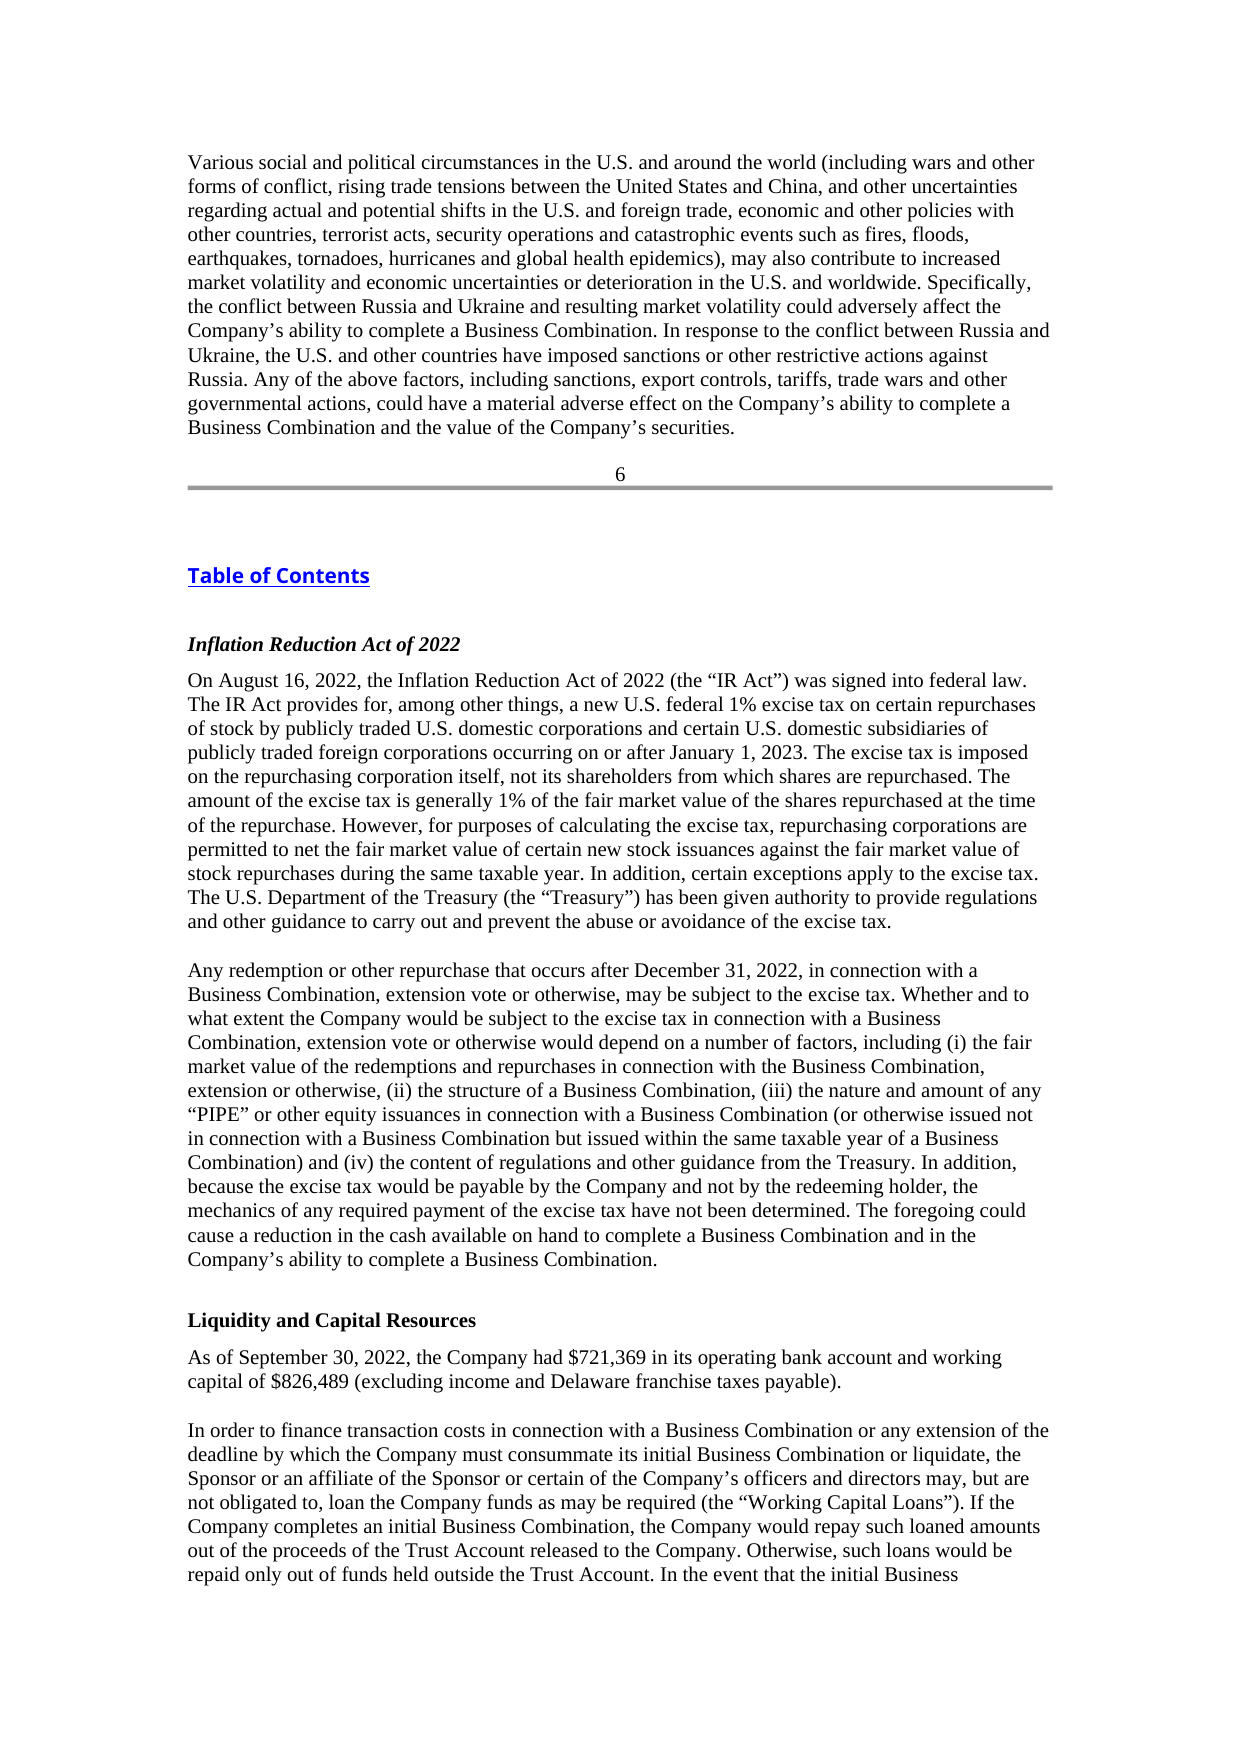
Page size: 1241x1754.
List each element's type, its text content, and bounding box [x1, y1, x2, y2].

text Various social and political circumstances in the U.S. and around the world (including wars and other forms of conflict, rising trade tensions between the United States and China, and other uncertainties regarding actual and potential shifts in the U.S. and foreign trade, economic and other policies with other countries, terrorist acts, security operations and catastrophic events such as fires, floods, earthquakes, tornadoes, hurricanes and global health epidemics), may also contribute to increased market volatility and economic uncertainties or deterioration in the U.S. and worldwide. Specifically, the conflict between Russia and Ukraine and resulting market volatility could adversely affect the Company’s ability to complete a Business Combination. In response to the conflict between Russia and Ukraine, the U.S. and other countries have imposed sanctions or other restrictive actions against Russia. Any of the above factors, including sanctions, export controls, tariffs, trade wars and other governmental actions, could have a material adverse effect on the Company’s ability to complete a Business Combination and the value of the Company’s securities. [187, 150, 1053, 439]
text Any redemption or other repurchase that occurs after December 31, 2022, in connection with a Business Combination, extension vote or otherwise, may be subject to the excise tax. Whether and to what extent the Company would be subject to the excise tax in connection with a Business Combination, extension vote or otherwise would depend on a number of factors, including (i) the fair market value of the redemptions and repurchases in connection with the Business Combination, extension or otherwise, (ii) the structure of a Business Combination, (iii) the nature and amount of any “PIPE” or other equity issuances in connection with a Business Combination (or otherwise issued not in connection with a Business Combination but issued within the same taxable year of a Business Combination) and (iv) the content of regulations and other guidance from the Treasury. In addition, because the excise tax would be payable by the Company and not by the redeeming holder, the mechanics of any required payment of the excise tax have not been determined. The foregoing could cause a reduction in the cash available on hand to complete a Business Combination and in the Company’s ability to complete a Business Combination. [187, 958, 1053, 1271]
text Table of Contents [187, 561, 1053, 590]
text 6 [187, 461, 1053, 485]
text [187, 1418, 1053, 1586]
text Liquidity and Capital Resources [187, 1308, 1053, 1332]
text As of September 30, 2022, the Company had $721,369 in its operating bank account and working capital of $826,489 (excluding income and Delaware franchise taxes payable). [187, 1345, 1053, 1393]
text Inflation Reduction Act of 2022 [187, 632, 1053, 656]
text On August 16, 2022, the Inflation Reduction Act of 2022 (the “IR Act”) was signed into federal law. The IR Act provides for, among other things, a new U.S. federal 1% excise tax on certain repurchases of stock by publicly traded U.S. domestic corporations and certain U.S. domestic subsidiaries of publicly traded foreign corporations occurring on or after January 1, 2023. The excise tax is imposed on the repurchasing corporation itself, not its shareholders from which shares are repurchased. The amount of the excise tax is generally 1% of the fair market value of the shares repurchased at the time of the repurchase. However, for purposes of calculating the excise tax, repurchasing corporations are permitted to net the fair market value of certain new stock issuances against the fair market value of stock repurchases during the same taxable year. In addition, certain exceptions apply to the excise tax. The U.S. Department of the Treasury (the “Treasury”) has been given authority to provide regulations and other guidance to carry out and prevent the abuse or avoidance of the excise tax. [187, 668, 1053, 933]
